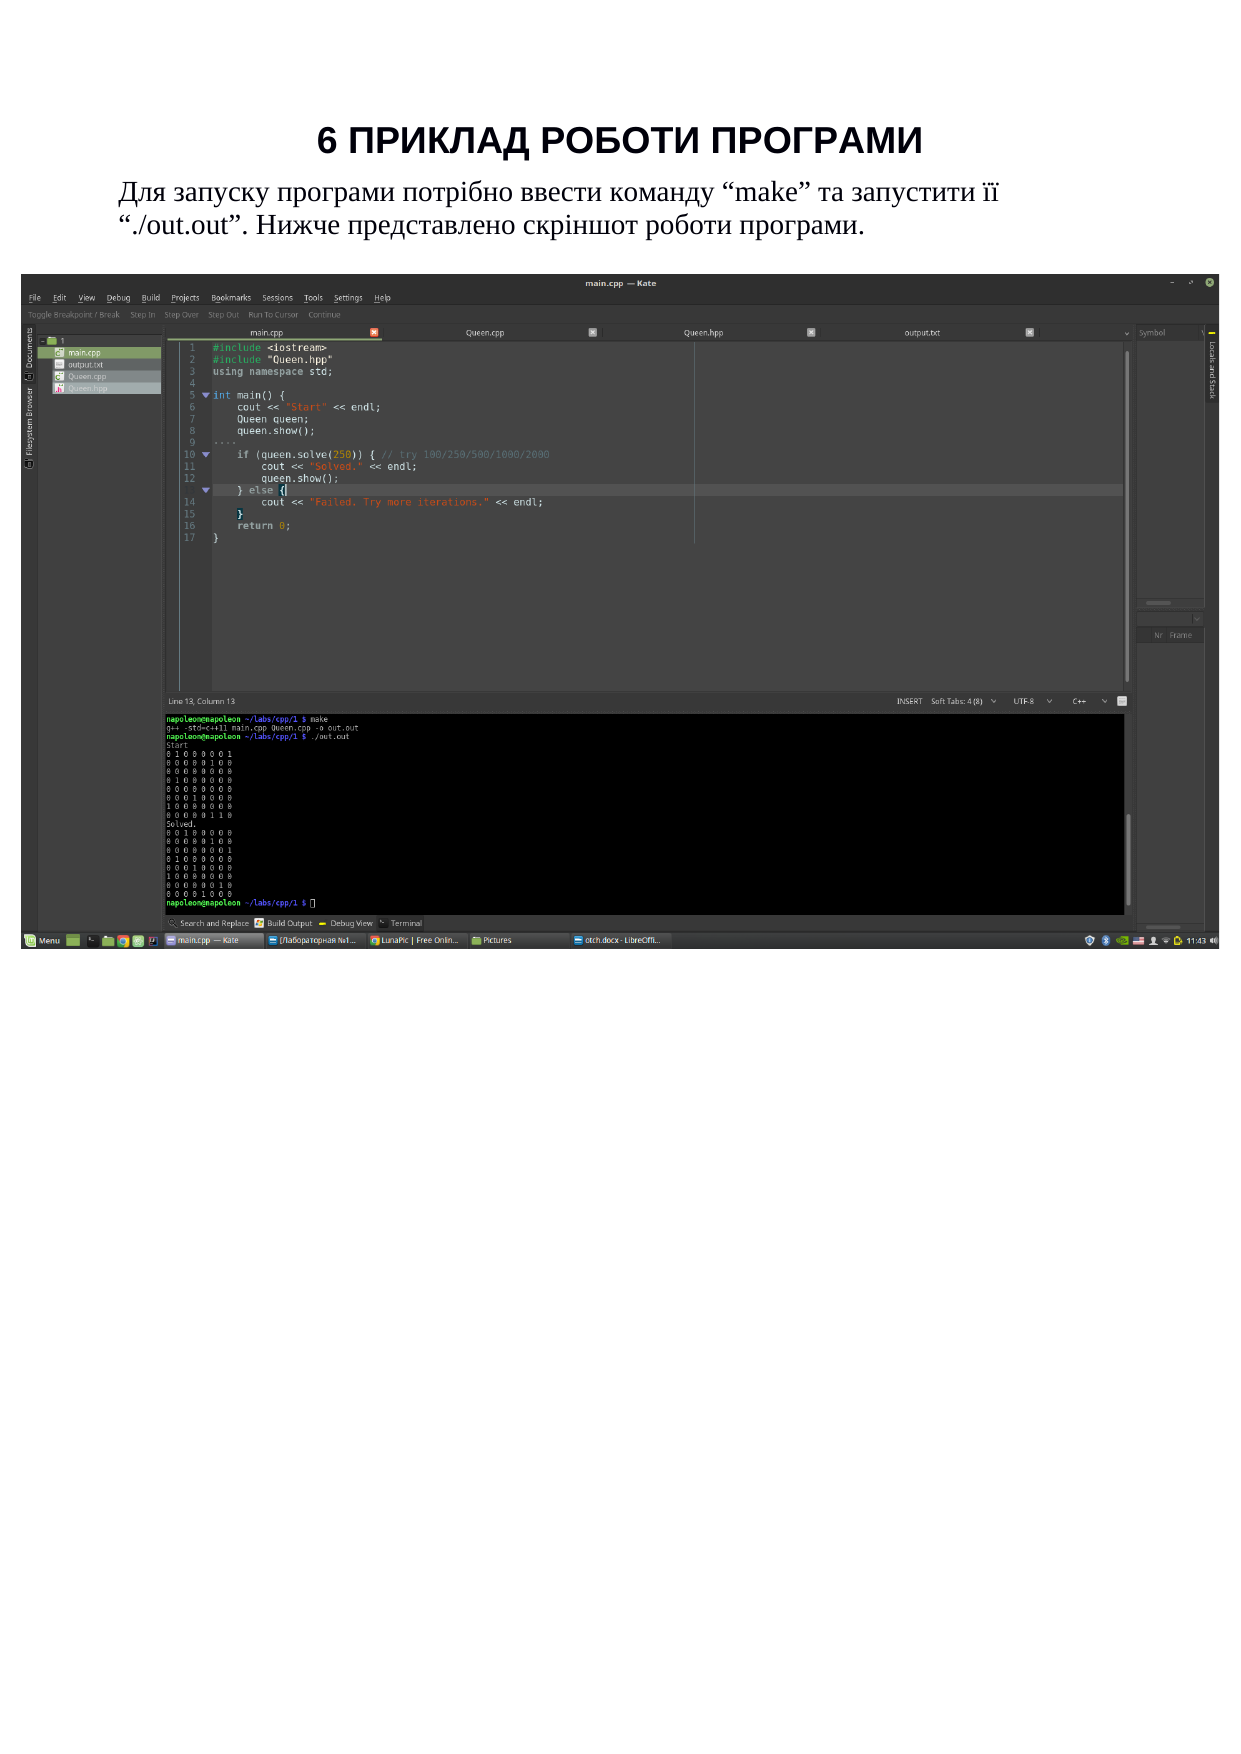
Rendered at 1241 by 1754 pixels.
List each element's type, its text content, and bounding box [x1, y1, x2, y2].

picture [21, 274, 1220, 949]
subtitle 6 ПРИКЛАД РОБОТИ ПРОГРАМИ [118, 118, 1122, 161]
text Для запуску програми потрібно ввести команду “make” та запустити її “./out.out”. Нижче представлено скріншот роботи програми. [118, 174, 1122, 241]
